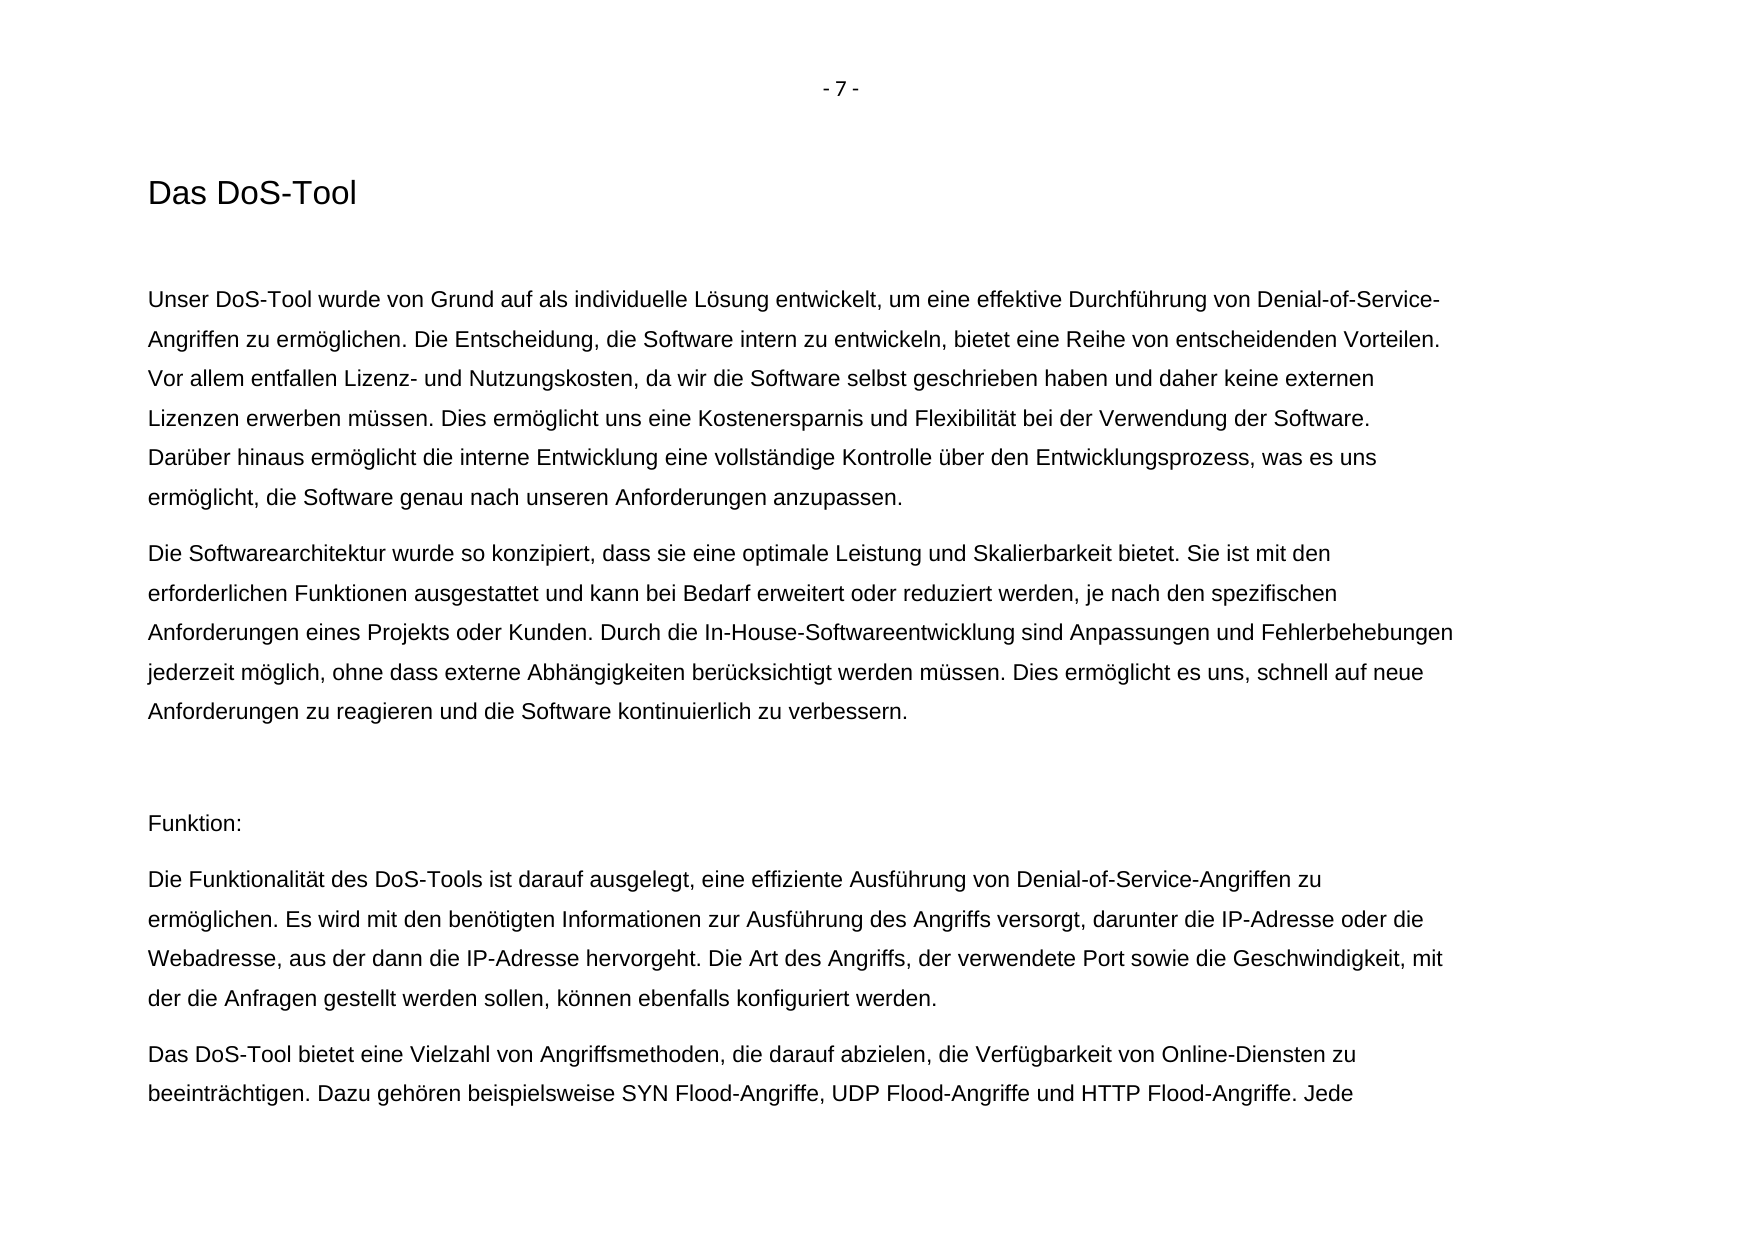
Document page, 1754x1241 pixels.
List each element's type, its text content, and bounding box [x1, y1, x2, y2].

text Die Funktionalität des DoS-Tools ist darauf ausgelegt, eine effiziente Ausführung von Denial-of-Service-Angriffen zu ermöglichen. Es wird mit den benötigten Informationen zur Ausführung des Angriffs versorgt, darunter die IP-Adresse oder die Webadresse, aus der dann die IP-Adresse hervorgeht. Die Art des Angriffs, der verwendete Port sowie die Geschwindigkeit, mit der die Anfragen gestellt werden sollen, können ebenfalls konfiguriert werden. [148, 866, 1459, 1011]
text Funktion: [148, 810, 1459, 837]
text Unser DoS-Tool wurde von Grund auf als individuelle Lösung entwickelt, um eine effektive Durchführung von Denial-of-Service-Angriffen zu ermöglichen. Die Entscheidung, die Software intern zu entwickeln, bietet eine Reihe von entscheidenden Vorteilen. Vor allem entfallen Lizenz- und Nutzungskosten, da wir die Software selbst geschrieben haben und daher keine externen Lizenzen erwerben müssen. Dies ermöglicht uns eine Kostenersparnis und Flexibilität bei der Verwendung der Software. Darüber hinaus ermöglicht die interne Entwicklung eine vollständige Kontrolle über den Entwicklungsprozess, was es uns ermöglicht, die Software genau nach unseren Anforderungen anzupassen. [148, 286, 1459, 510]
text Die Softwarearchitektur wurde so konzipiert, dass sie eine optimale Leistung und Skalierbarkeit bietet. Sie ist mit den erforderlichen Funktionen ausgestattet und kann bei Bedarf erweitert oder reduziert werden, je nach den spezifischen Anforderungen eines Projekts oder Kunden. Durch die In-House-Softwareentwicklung sind Anpassungen und Fehlerbehebungen jederzeit möglich, ohne dass externe Abhängigkeiten berücksichtigt werden müssen. Dies ermöglicht es uns, schnell auf neue Anforderungen zu reagieren und die Software kontinuierlich zu verbessern. [148, 540, 1459, 724]
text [148, 1041, 1459, 1107]
subtitle Das DoS-Tool [148, 173, 1459, 211]
